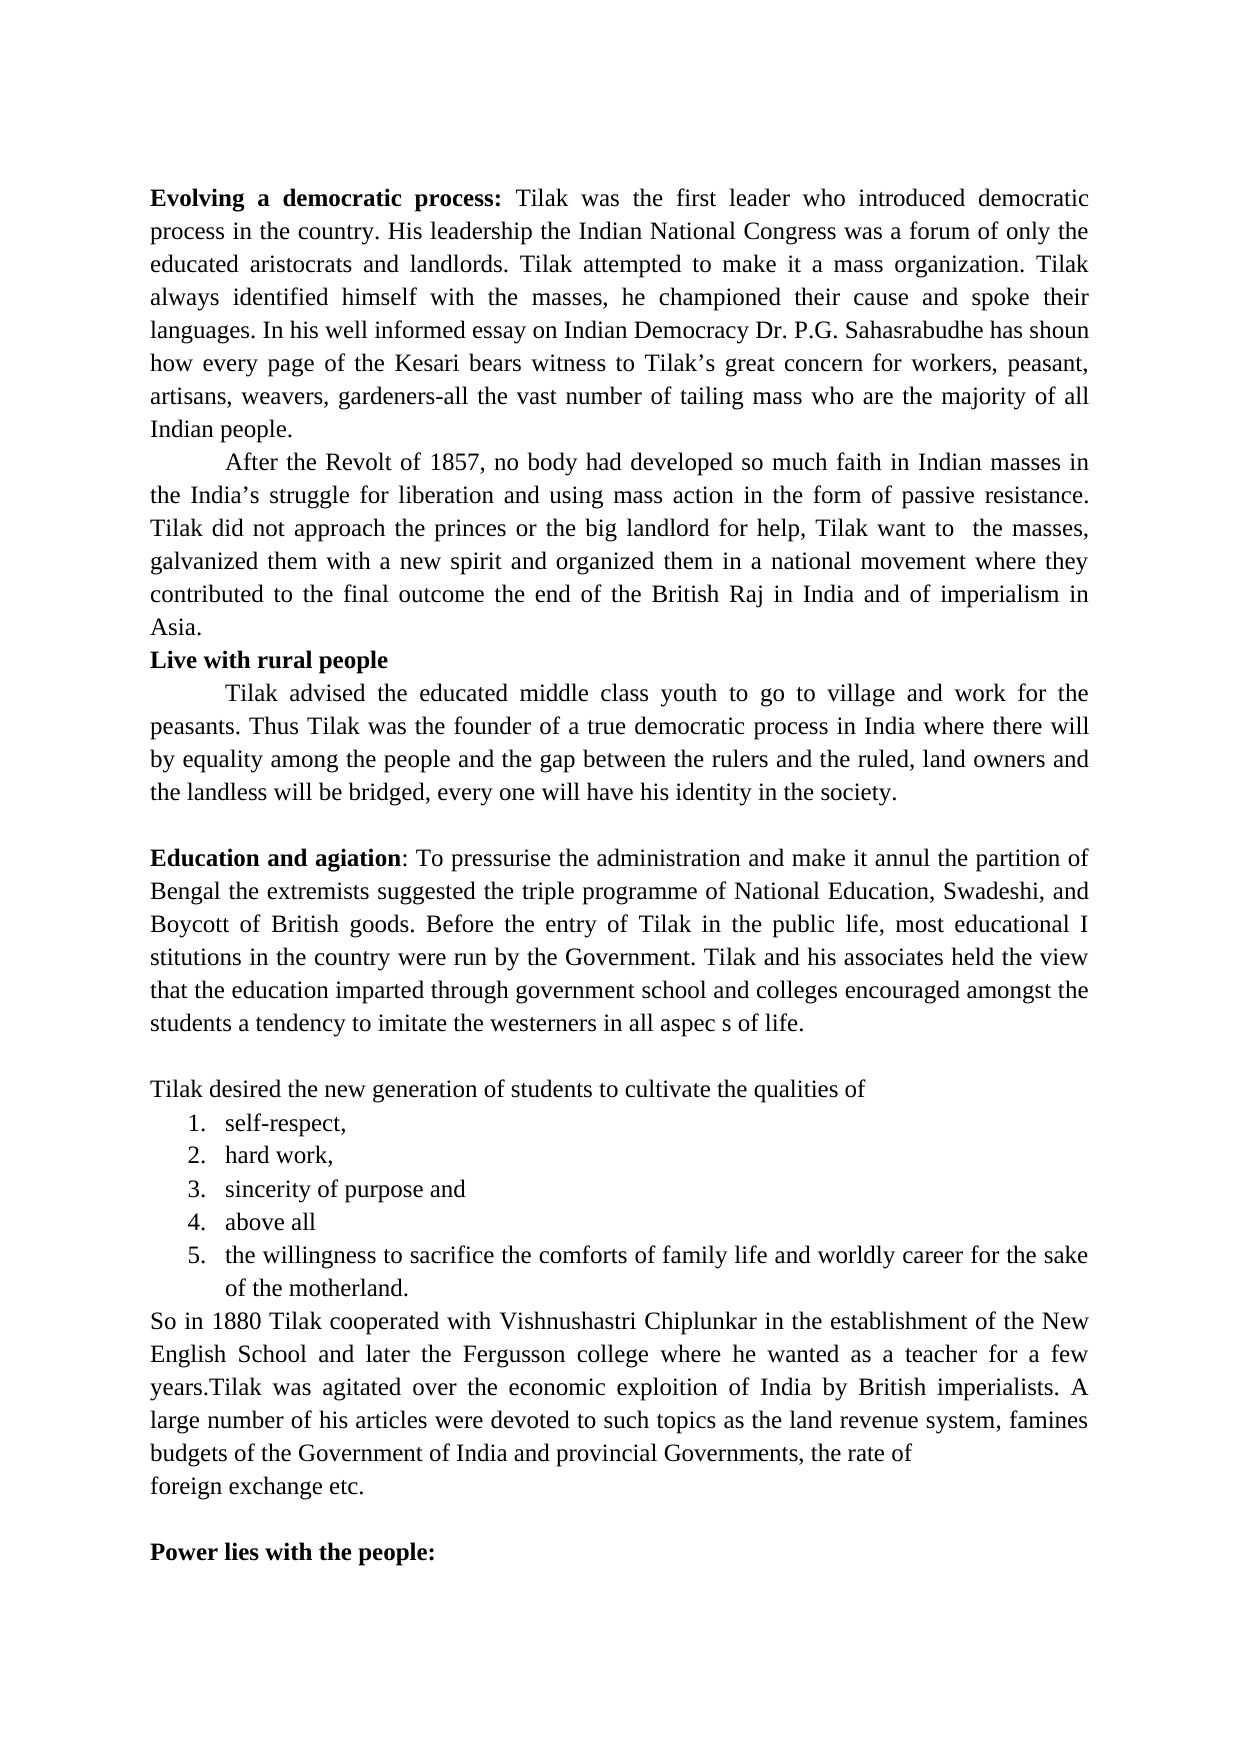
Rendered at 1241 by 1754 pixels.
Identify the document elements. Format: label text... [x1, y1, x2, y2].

text Tilak desired the new generation of students to cultivate the qualities of [150, 1074, 1090, 1103]
text Live with rural people [150, 645, 1090, 674]
text Evolving a democratic process: Tilak was the first leader who introduced democratic process in the country. His leadership the Indian National Congress was a forum of only the educated aristocrats and landlords. Tilak attempted to make it a mass organization. Tilak always identified himself with the masses, he championed their cause and spoke their languages. In his well informed essay on Indian Democracy Dr. P.G. Sahasrabudhe has shoun how every page of the Kesari bears witness to Tilak’s great concern for workers, peasant, artisans, weavers, gardeners-all the vast number of tailing mass who are the majority of all Indian people. [150, 183, 1090, 443]
list self-respect, [187, 1108, 1090, 1136]
list above all [187, 1207, 1090, 1235]
text So in 1880 Tilak cooperated with Vishnushastri Chiplunkar in the establishment of the New English School and later the Fergusson college where he wanted as a teacher for a few years.Tilak was agitated over the economic exploition of India by British imperialists. A large number of his articles were devoted to such topics as the land revenue system, famines budgets of the Government of India and provincial Governments, the rate of [150, 1306, 1090, 1467]
text Tilak advised the educated middle class youth to go to village and work for the peasants. Thus Tilak was the founder of a true democratic process in India where there will by equality among the people and the gap between the rulers and the ruled, land owners and the landless will be bridged, every one will have his identity in the society. [150, 678, 1090, 806]
list sincerity of purpose and [187, 1174, 1090, 1202]
list the willingness to sacrifice the comforts of family life and worldly career for the sake of the motherland. [187, 1240, 1090, 1301]
list hard work, [187, 1141, 1090, 1169]
text Power lies with the people: [150, 1537, 1090, 1566]
text After the Revolt of 1857, no body had developed so much faith in Indian masses in the India’s struggle for liberation and using mass action in the form of passive resistance. Tilak did not approach the princes or the big landlord for help, Tilak want to the masses, galvanized them with a new spirit and organized them in a national movement where they contributed to the final outcome the end of the British Raj in India and of imperialism in Asia. [150, 447, 1090, 641]
text foreign exchange etc. [150, 1471, 1090, 1499]
text Education and agiation: To pressurise the administration and make it annul the partition of Bengal the extremists suggested the triple programme of National Education, Swadeshi, and Boycott of British goods. Before the entry of Tilak in the public life, most educational I stitutions in the country were run by the Government. Tilak and his associates held the view that the education imparted through government school and colleges encouraged amongst the students a tendency to imitate the westerners in all aspec s of life. [150, 843, 1090, 1037]
